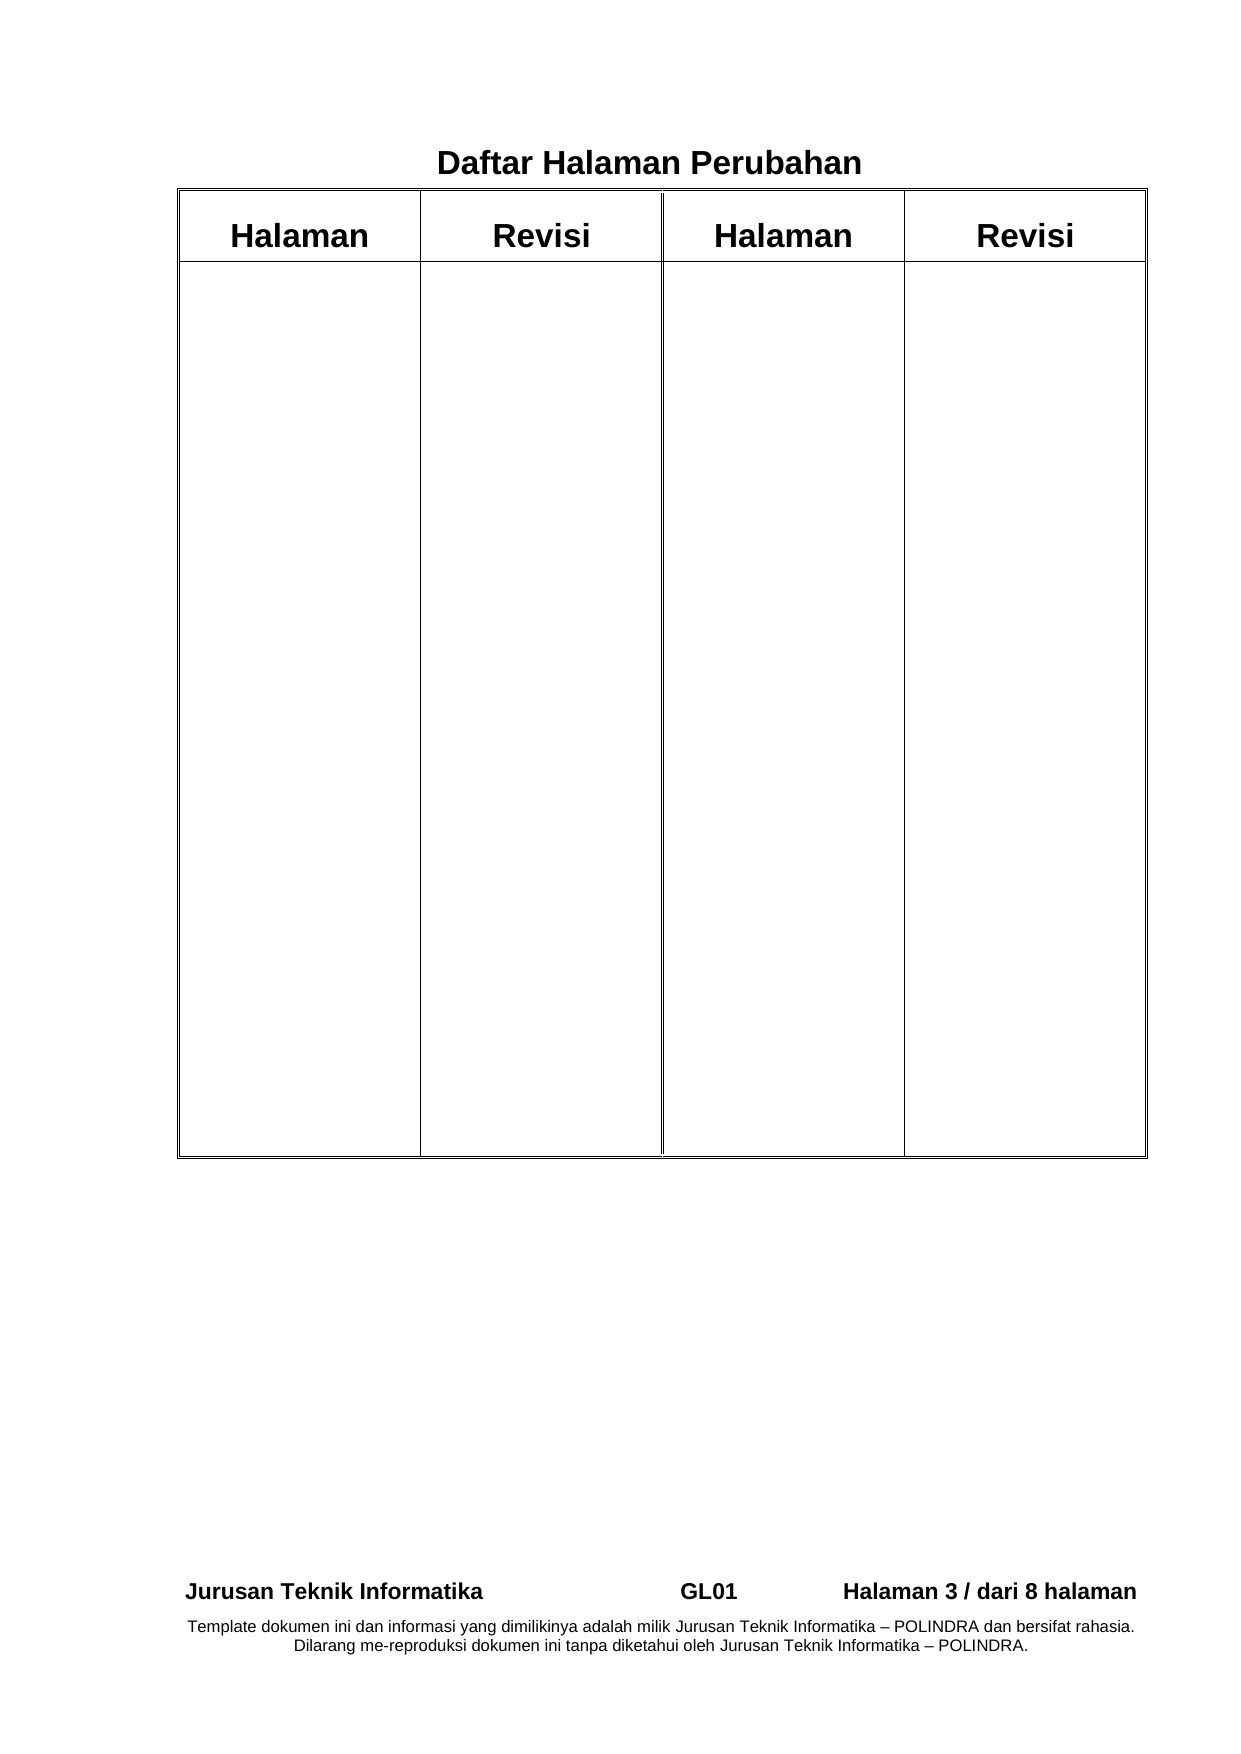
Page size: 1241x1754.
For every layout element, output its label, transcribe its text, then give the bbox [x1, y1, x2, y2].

table_header Halaman [180, 191, 420, 261]
table_cell [180, 262, 420, 1156]
table_header Revisi [905, 191, 1145, 261]
table_cell [905, 262, 1145, 1156]
table_cell [663, 262, 904, 1156]
table_cell [421, 262, 662, 1156]
table_header Revisi [421, 191, 662, 261]
table_header Halaman [663, 191, 904, 261]
title Daftar Halaman Perubahan [177, 143, 1122, 182]
